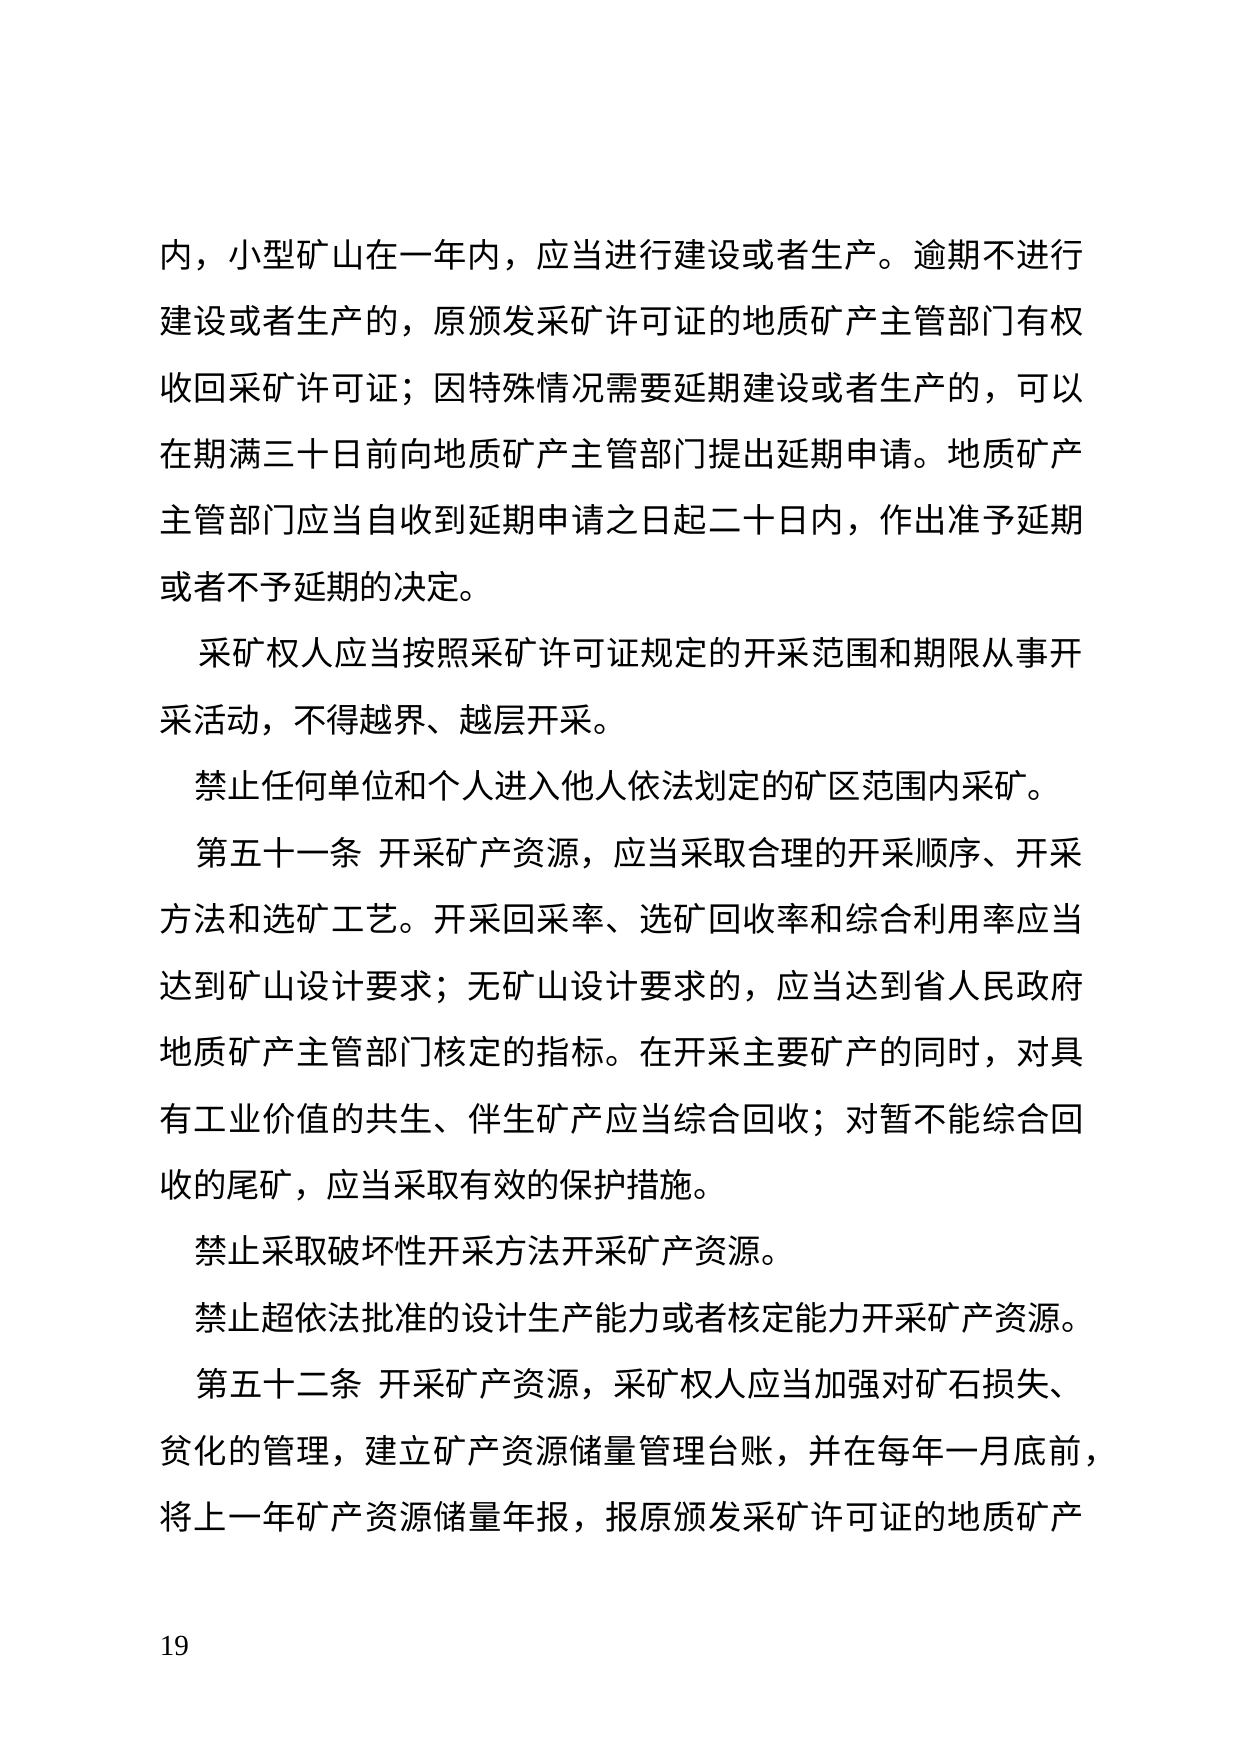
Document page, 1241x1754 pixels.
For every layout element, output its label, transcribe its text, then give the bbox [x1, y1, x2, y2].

text 禁止超依法批准的设计生产能力或者核定能力开采矿产资源。 [159, 1283, 1084, 1349]
text 第五十一条 开采矿产资源，应当采取合理的开采顺序、开采方法和选矿工艺。开采回采率、选矿回收率和综合利用率应当达到矿山设计要求；无矿山设计要求的，应当达到省人民政府地质矿产主管部门核定的指标。在开采主要矿产的同时，对具有工业价值的共生、伴生矿产应当综合回收；对暂不能综合回收的尾矿，应当采取有效的保护措施。 [159, 817, 1084, 1216]
text 禁止任何单位和个人进入他人依法划定的矿区范围内采矿。 [159, 751, 1084, 817]
text 禁止采取破坏性开采方法开采矿产资源。 [159, 1216, 1084, 1283]
text 采矿权人应当按照采矿许可证规定的开采范围和期限从事开采活动，不得越界、越层开采。 [159, 618, 1084, 751]
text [159, 219, 1084, 618]
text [159, 1349, 1084, 1548]
